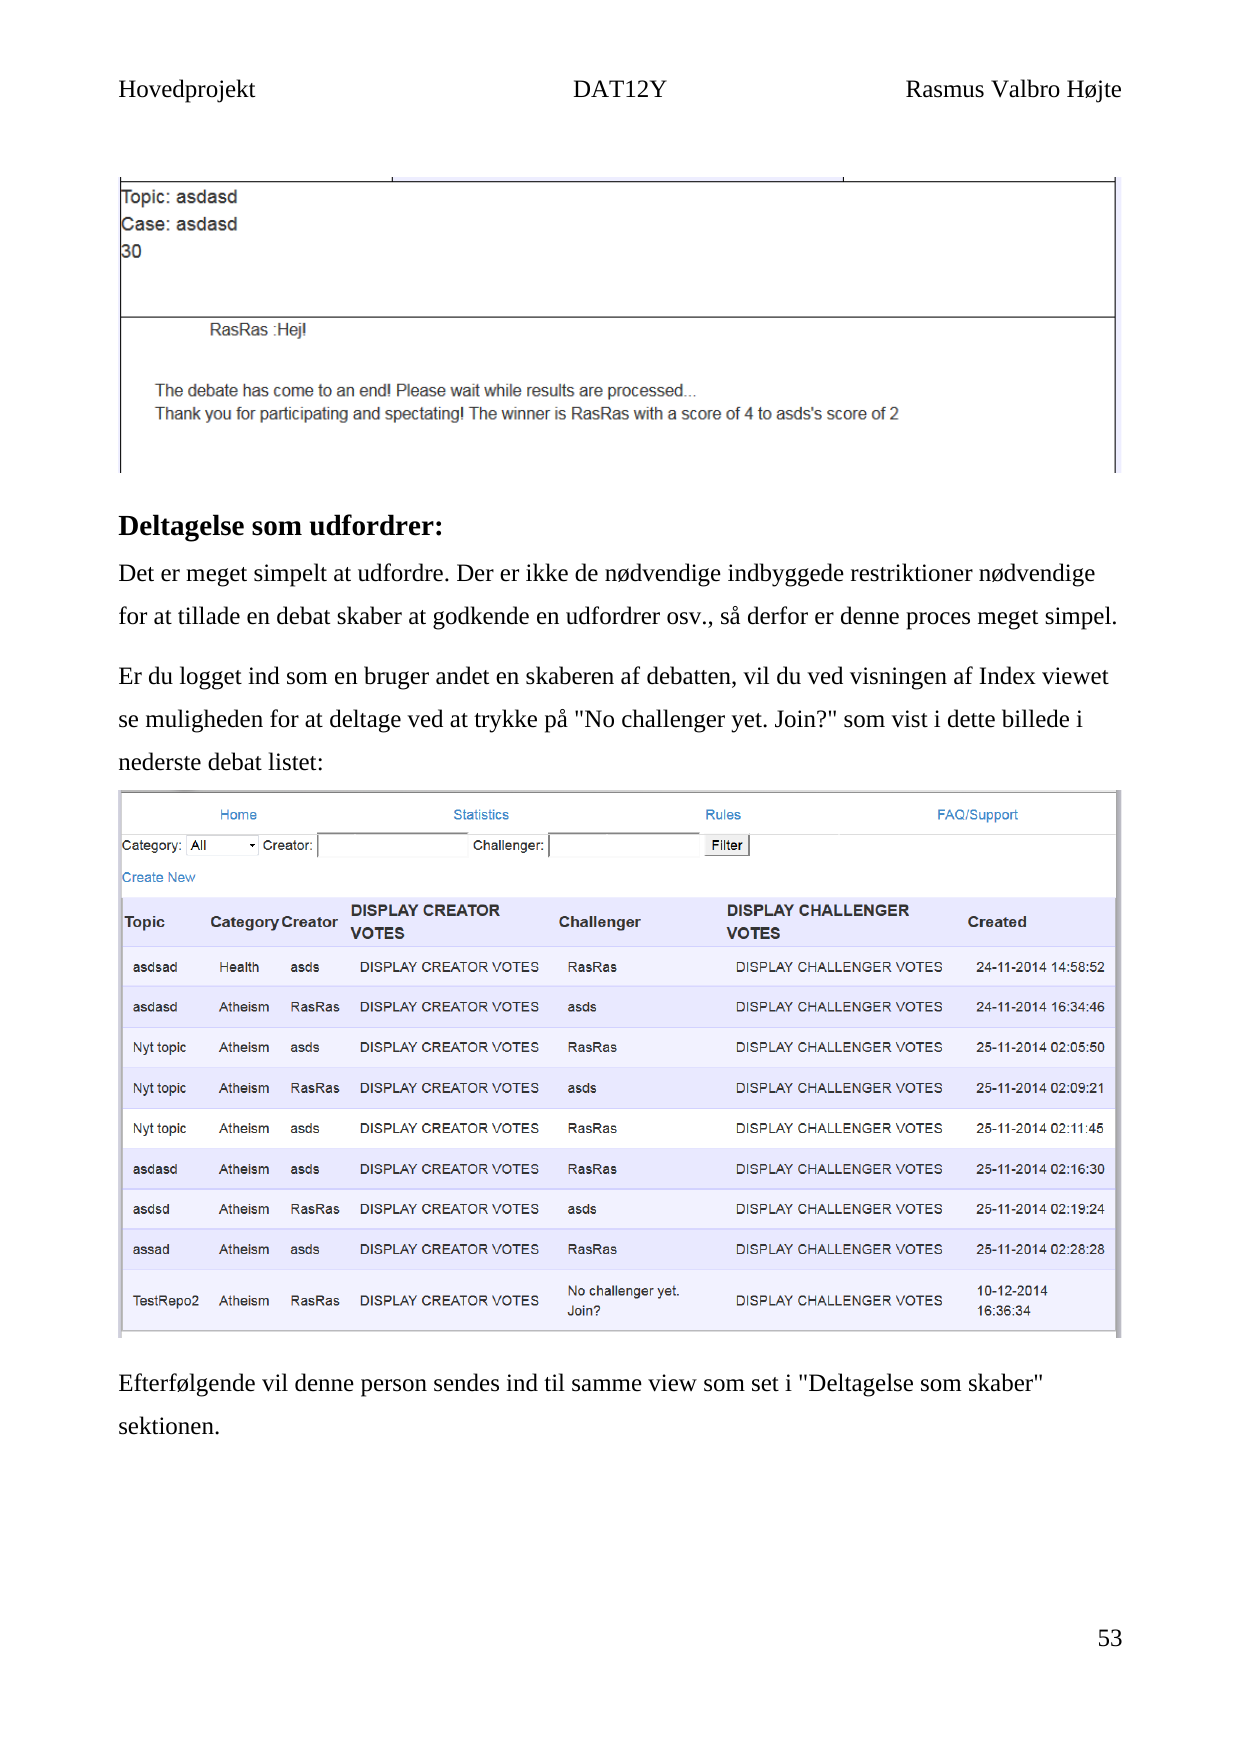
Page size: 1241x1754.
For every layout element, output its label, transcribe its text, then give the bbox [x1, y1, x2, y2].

text Det er meget simpelt at udfordre. Der er ikke de nødvendige indbyggede restriktioner nødvendige for at tillade en debat skaber at godkende en udfordrer osv., så derfor er denne proces meget simpel. [118, 558, 1122, 630]
picture [118, 177, 1122, 473]
text Efterfølgende vil denne person sendes ind til samme view som set i "Deltagelse som skaber" sektionen. [118, 1368, 1122, 1440]
subtitle Deltagelse som udfordrer: [118, 508, 1122, 541]
text Er du logget ind som en bruger andet en skaberen af debatten, vil du ved visningen af Index viewet se muligheden for at deltage ved at trykke på "No challenger yet. Join?" som vist i dette billede i nederste debat listet: [118, 661, 1122, 790]
picture [118, 790, 1122, 1338]
